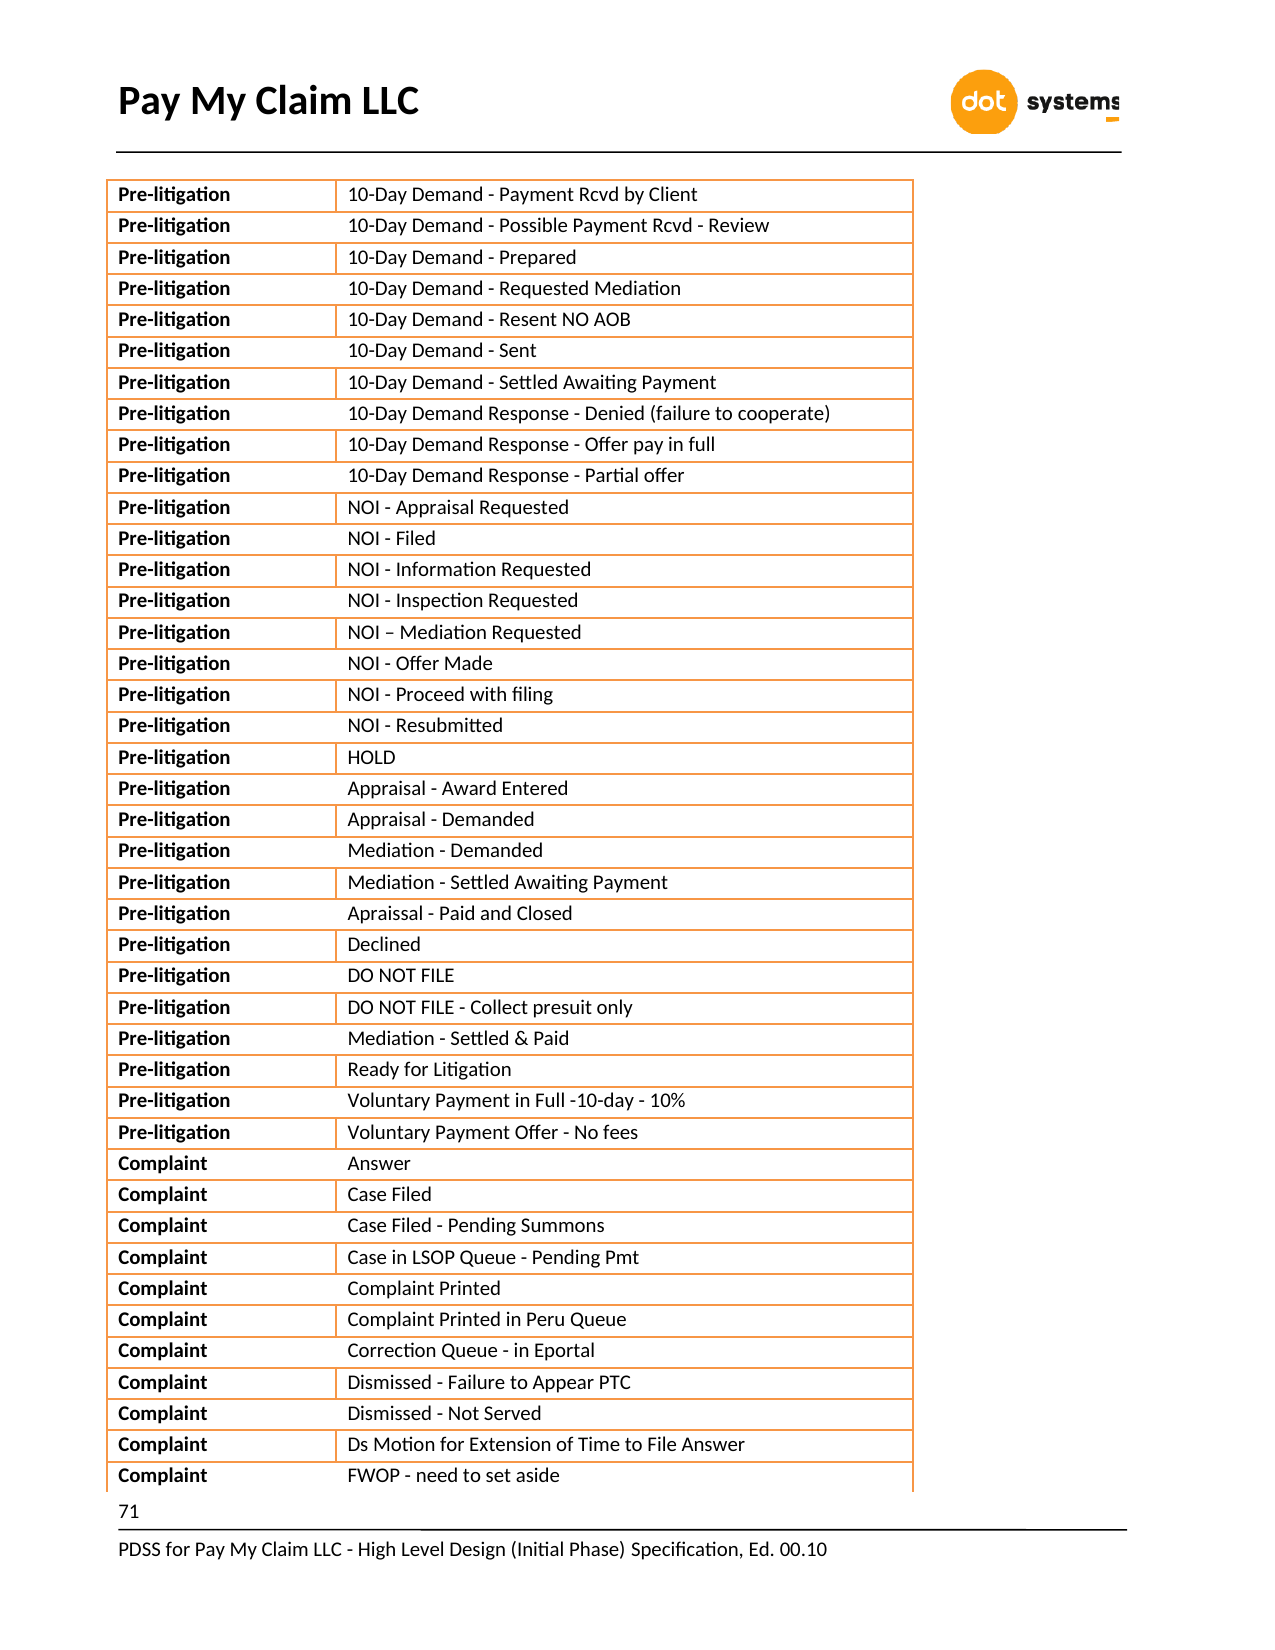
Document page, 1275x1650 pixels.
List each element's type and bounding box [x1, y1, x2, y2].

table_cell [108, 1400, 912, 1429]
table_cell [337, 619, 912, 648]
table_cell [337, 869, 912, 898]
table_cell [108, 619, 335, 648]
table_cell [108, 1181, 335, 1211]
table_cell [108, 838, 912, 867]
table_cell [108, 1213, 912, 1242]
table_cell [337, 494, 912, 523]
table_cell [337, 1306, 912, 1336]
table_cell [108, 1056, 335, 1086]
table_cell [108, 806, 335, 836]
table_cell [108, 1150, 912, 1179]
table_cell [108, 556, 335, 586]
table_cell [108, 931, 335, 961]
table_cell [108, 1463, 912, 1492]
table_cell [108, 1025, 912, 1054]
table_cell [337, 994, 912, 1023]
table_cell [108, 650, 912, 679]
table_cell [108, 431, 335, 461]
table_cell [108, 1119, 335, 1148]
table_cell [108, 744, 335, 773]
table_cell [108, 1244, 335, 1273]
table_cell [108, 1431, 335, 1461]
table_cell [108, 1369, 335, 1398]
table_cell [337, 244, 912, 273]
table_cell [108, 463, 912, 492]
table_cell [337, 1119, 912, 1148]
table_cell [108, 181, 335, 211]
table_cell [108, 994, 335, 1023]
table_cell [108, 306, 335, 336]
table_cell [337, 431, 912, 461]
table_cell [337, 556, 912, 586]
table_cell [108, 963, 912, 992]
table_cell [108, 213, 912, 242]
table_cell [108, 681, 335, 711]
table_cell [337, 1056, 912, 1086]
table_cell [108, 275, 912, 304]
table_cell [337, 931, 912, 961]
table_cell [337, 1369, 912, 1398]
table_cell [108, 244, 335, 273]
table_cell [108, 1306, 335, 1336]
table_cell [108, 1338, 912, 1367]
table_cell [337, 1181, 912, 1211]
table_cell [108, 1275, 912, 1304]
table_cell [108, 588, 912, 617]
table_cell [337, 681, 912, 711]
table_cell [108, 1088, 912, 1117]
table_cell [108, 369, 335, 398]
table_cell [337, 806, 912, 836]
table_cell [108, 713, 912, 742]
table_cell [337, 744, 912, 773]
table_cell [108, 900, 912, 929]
picture [950, 69, 1120, 134]
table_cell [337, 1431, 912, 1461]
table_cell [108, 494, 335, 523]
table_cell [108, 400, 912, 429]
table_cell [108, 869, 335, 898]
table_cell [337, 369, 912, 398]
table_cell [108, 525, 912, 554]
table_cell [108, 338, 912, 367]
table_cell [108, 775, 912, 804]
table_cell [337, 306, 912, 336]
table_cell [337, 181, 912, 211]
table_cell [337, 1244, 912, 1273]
